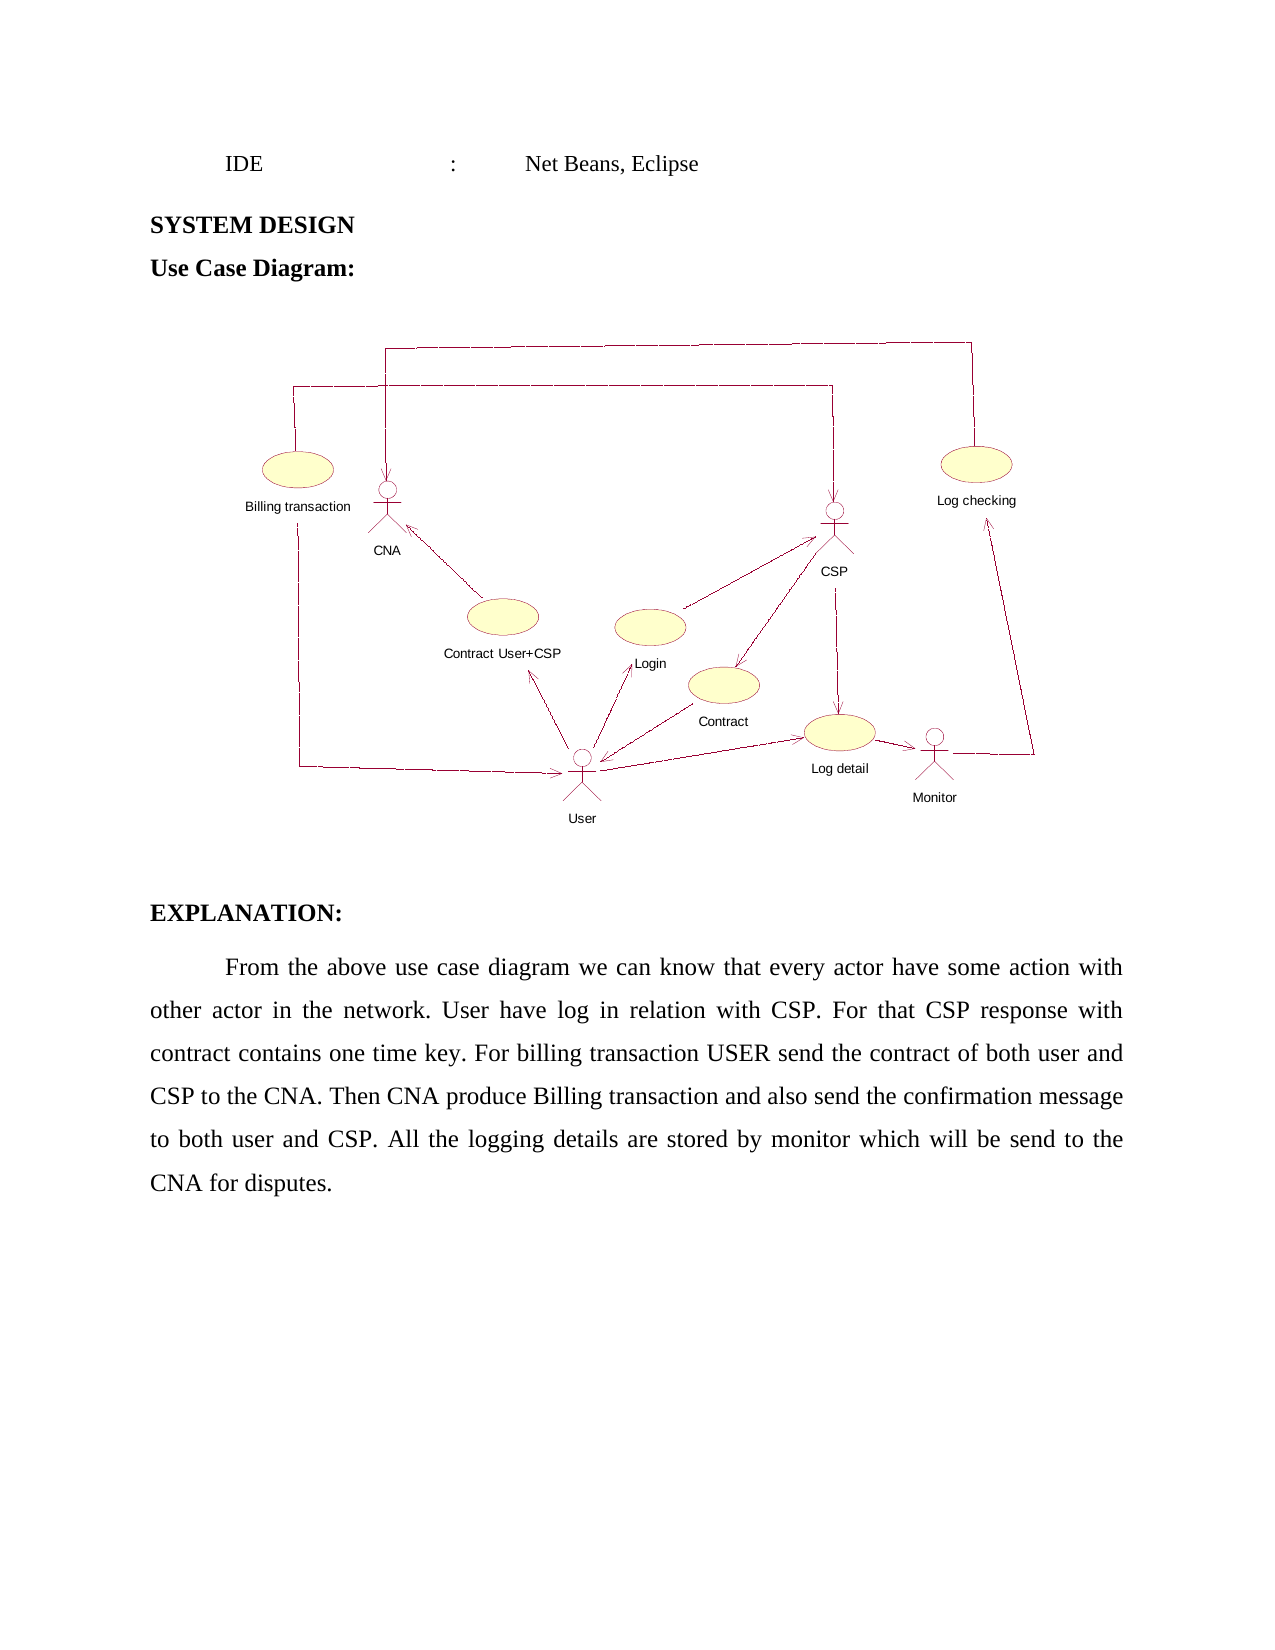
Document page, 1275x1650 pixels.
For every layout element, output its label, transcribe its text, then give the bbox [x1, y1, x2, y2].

text From the above use case diagram we can know that every actor have some action with other actor in the network. User have log in relation with CSP. For that CSP response with contract contains one time key. For billing transaction USER send the contract of both user and CSP to the CNA. Then CNA produce Billing transaction and also send the confirmation message to both user and CSP. All the logging details are stored by monitor which will be send to the CNA for disputes. [150, 952, 1125, 1196]
text IDE : Net Beans, Eclipse [225, 150, 1125, 176]
text Use Case Diagram: [150, 253, 1125, 282]
text SYSTEM DESIGN [150, 210, 1125, 239]
text EXPLANATION: [150, 898, 1125, 927]
